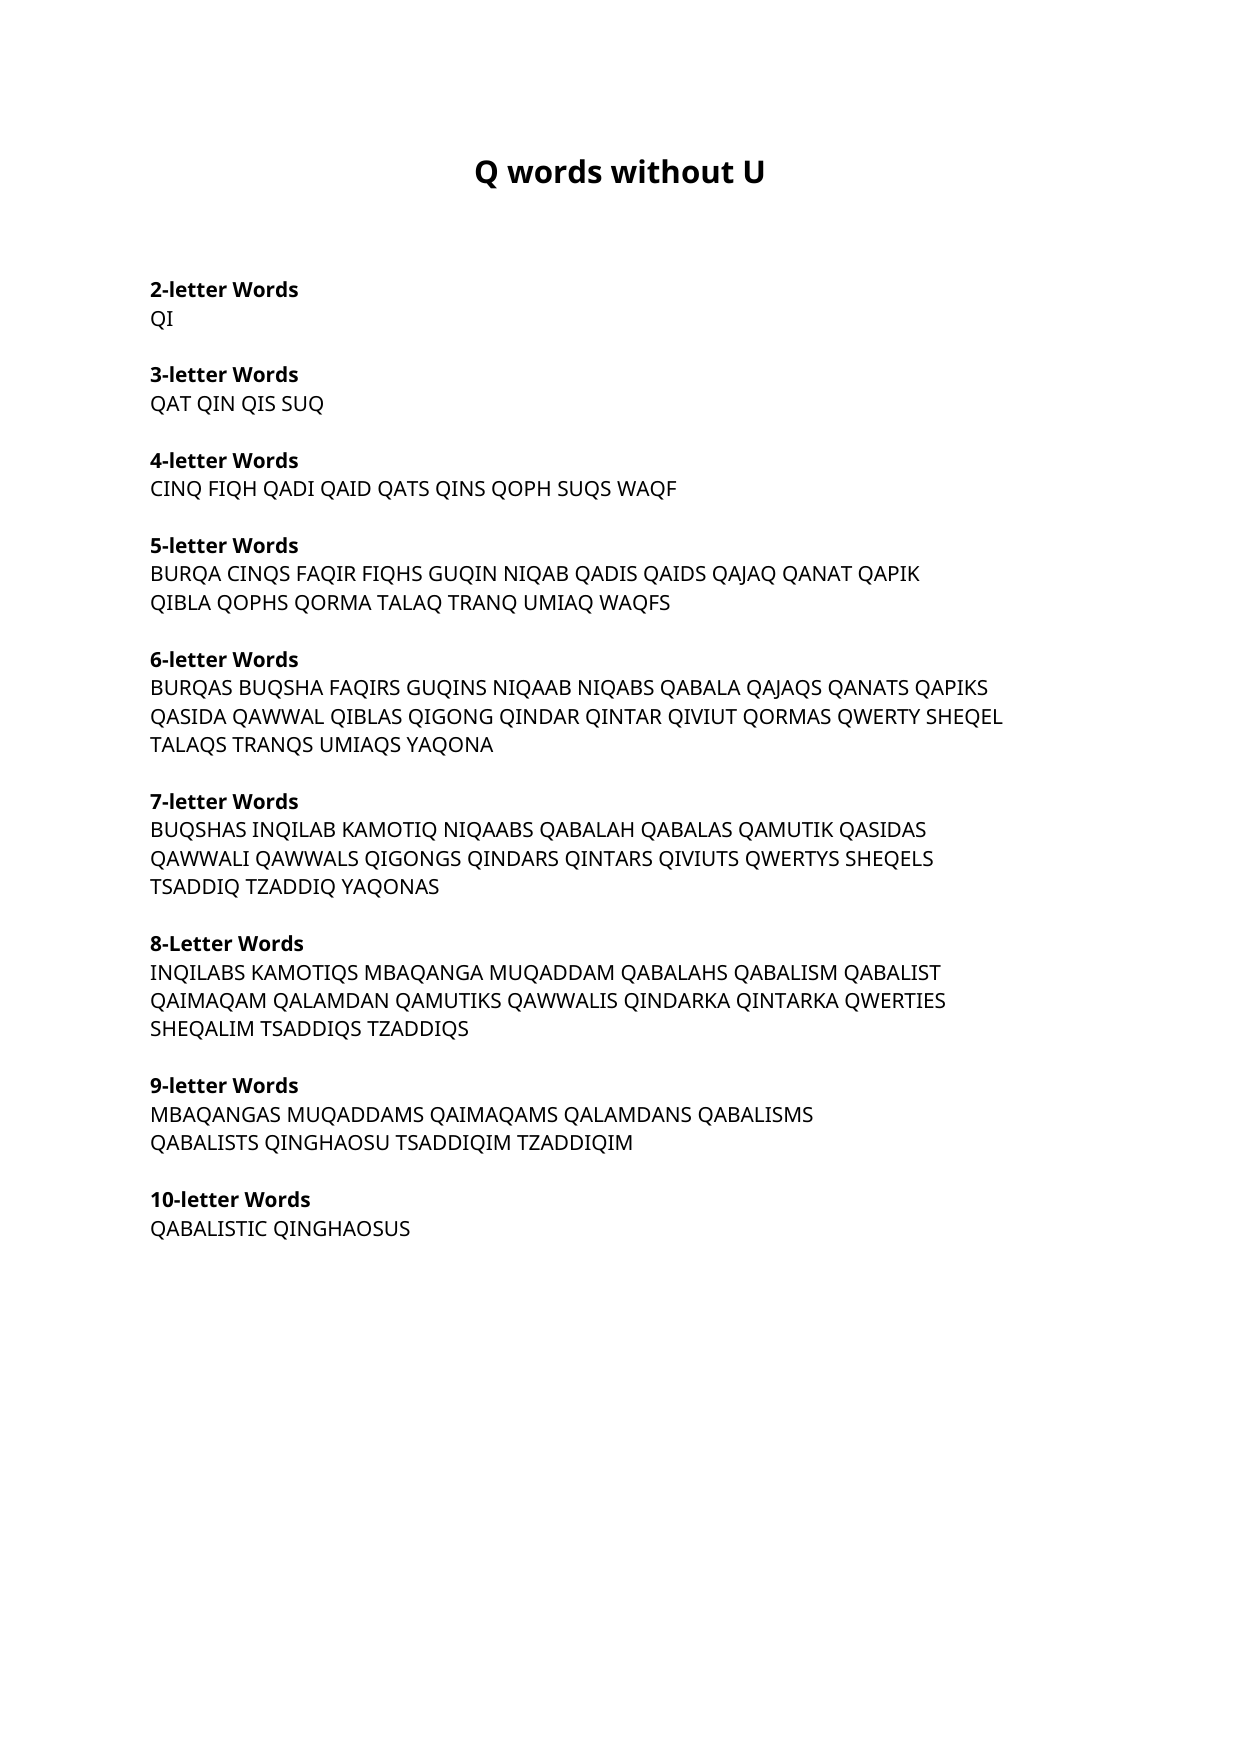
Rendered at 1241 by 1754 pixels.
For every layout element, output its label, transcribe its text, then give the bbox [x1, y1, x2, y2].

text 6-letter Words [150, 645, 1090, 673]
text 5-letter Words BURQA CINQS FAQIR FIQHS GUQIN NIQAB QADIS QAIDS QAJAQ QANAT QAPIK QIBLA QOPHS QORMA TALAQ TRANQ UMIAQ WAQFS [150, 531, 1090, 616]
text 4-letter Words [150, 446, 1090, 474]
text 3-letter Words [150, 361, 1090, 389]
text Q words without U [150, 150, 1090, 193]
text MBAQANGAS MUQADDAMS QAIMAQAMS QALAMDANS QABALISMS QABALISTS QINGHAOSU TSADDIQIM TZADDIQIM [150, 1100, 1090, 1157]
text QAT QIN QIS SUQ [150, 389, 1090, 417]
text INQILABS KAMOTIQS MBAQANGA MUQADDAM QABALAHS QABALISM QABALIST QAIMAQAM QALAMDAN QAMUTIKS QAWWALIS QINDARKA QINTARKA QWERTIES SHEQALIM TSADDIQS TZADDIQS [150, 958, 1090, 1043]
text 9-letter Words [150, 1071, 1090, 1100]
text CINQ FIQH QADI QAID QATS QINS QOPH SUQS WAQF [150, 474, 1090, 503]
text BUQSHAS INQILAB KAMOTIQ NIQAABS QABALAH QABALAS QAMUTIK QASIDAS QAWWALI QAWWALS QIGONGS QINDARS QINTARS QIVIUTS QWERTYS SHEQELS TSADDIQ TZADDIQ YAQONAS [150, 816, 1090, 901]
text 8-Letter Words [150, 929, 1090, 958]
text BURQAS BUQSHA FAQIRS GUQINS NIQAAB NIQABS QABALA QAJAQS QANATS QAPIKS QASIDA QAWWAL QIBLAS QIGONG QINDAR QINTAR QIVIUT QORMAS QWERTY SHEQEL TALAQS TRANQS UMIAQS YAQONA [150, 673, 1090, 759]
text 10-letter Words [150, 1185, 1090, 1214]
text 2-letter Words QI [150, 275, 1090, 332]
text QABALISTIC QINGHAOSUS [150, 1214, 1090, 1242]
text 7-letter Words [150, 787, 1090, 816]
